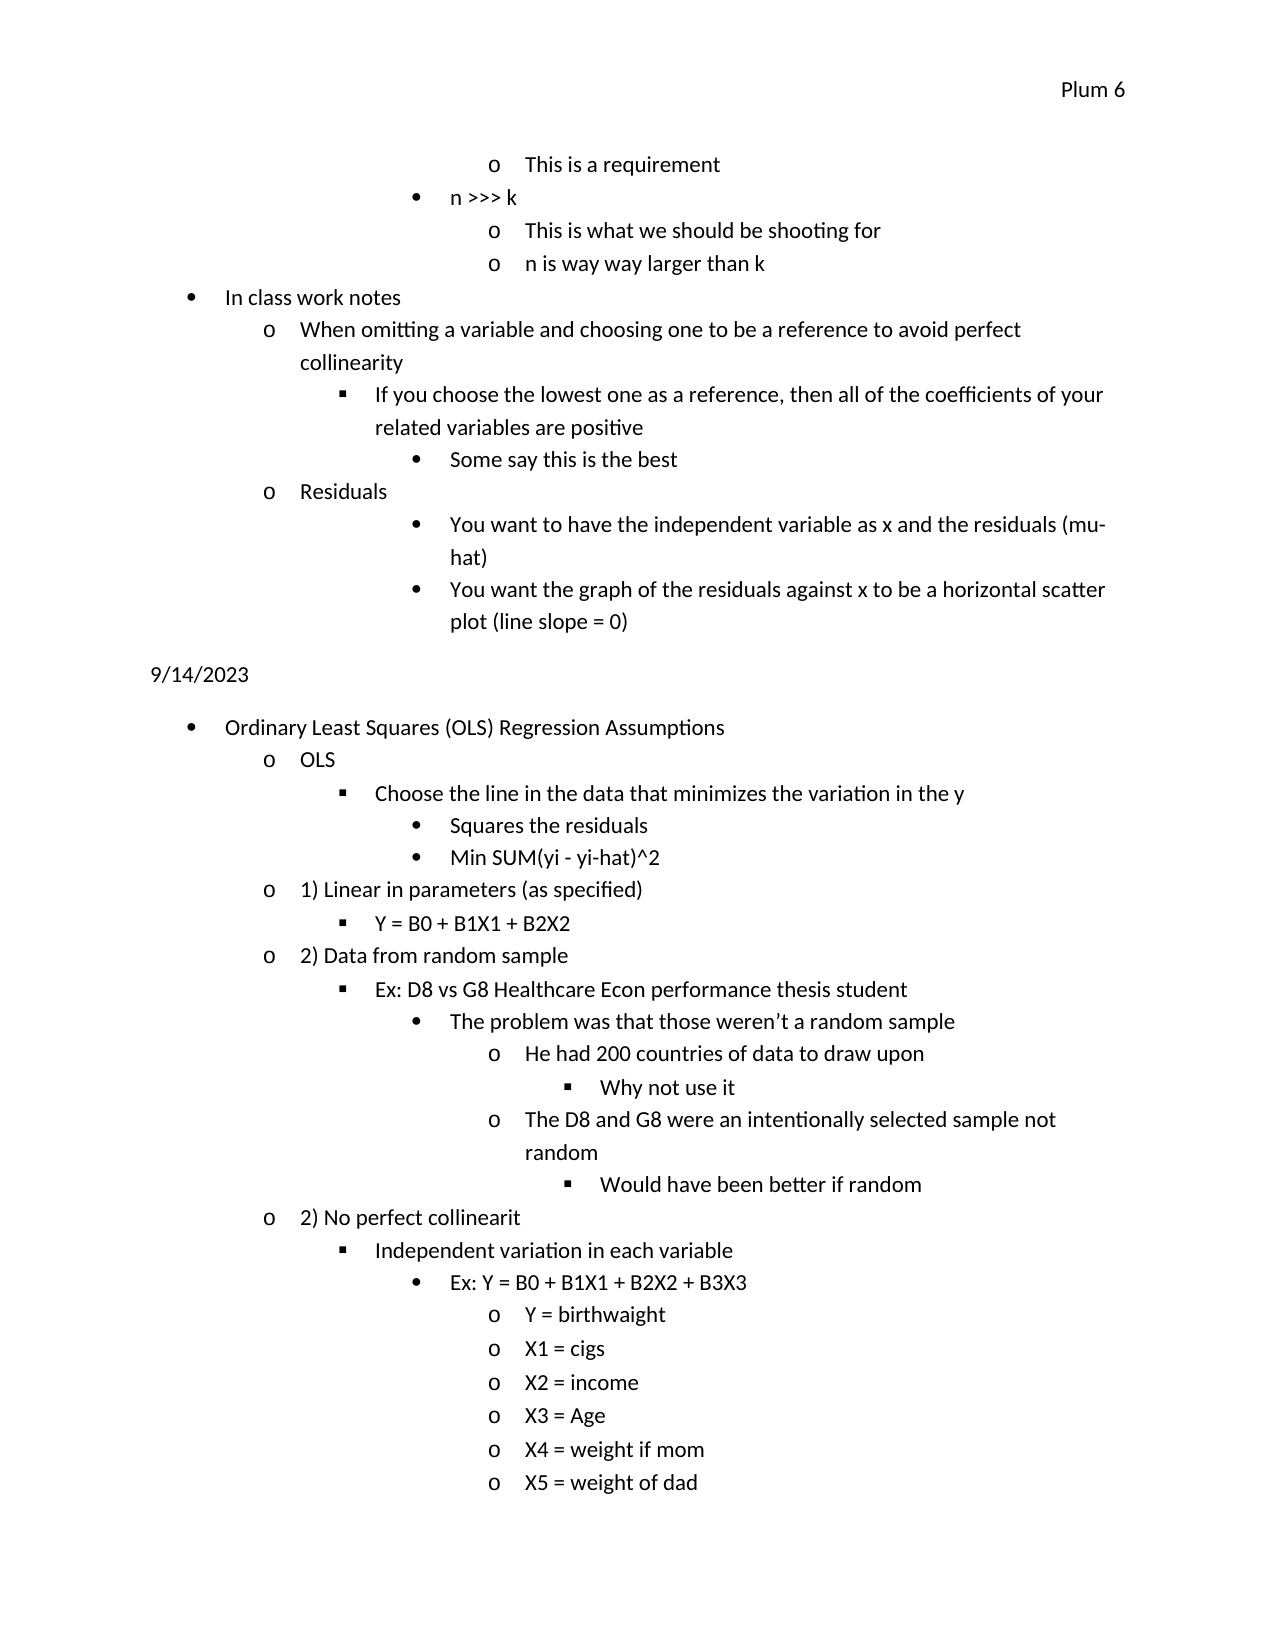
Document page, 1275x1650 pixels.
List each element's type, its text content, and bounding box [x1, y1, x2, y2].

list 2) No perfect collinearit [262, 1203, 1125, 1232]
list The D8 and G8 were an intentionally selected sample not random [487, 1105, 1125, 1166]
list Some say this is the best [412, 445, 1125, 473]
list Y = birthwaight [487, 1301, 1125, 1330]
list Independent variation in each variable [337, 1236, 1125, 1264]
list Would have been better if random [562, 1170, 1125, 1198]
list Choose the line in the data that minimizes the variation in the y [337, 779, 1125, 807]
list X2 = income [487, 1368, 1125, 1397]
list OLS [262, 745, 1125, 774]
list If you choose the lowest one as a reference, then all of the coefficients of your related variables are positive [337, 381, 1125, 441]
list Squares the residuals [412, 811, 1125, 839]
list In class work notes [187, 283, 1125, 311]
list Residuals [262, 477, 1125, 506]
list This is what we should be shooting for [487, 216, 1125, 245]
list X5 = weight of dad [487, 1468, 1125, 1497]
list This is a requirement [487, 150, 1125, 179]
list 2) Data from random sample [262, 941, 1125, 970]
list You want the graph of the residuals against x to be a horizontal scatter plot (line slope = 0) [412, 575, 1125, 635]
list Y = B0 + B1X1 + B2X2 [337, 909, 1125, 937]
list He had 200 countries of data to draw upon [487, 1039, 1125, 1068]
list Ex: Y = B0 + B1X1 + B2X2 + B3X3 [412, 1268, 1125, 1296]
list n is way way larger than k [487, 249, 1125, 278]
list Min SUM(yi - yi-hat)^2 [412, 843, 1125, 871]
list X1 = cigs [487, 1334, 1125, 1363]
text 9/14/2023 [150, 660, 1125, 688]
list 1) Linear in parameters (as specified) [262, 876, 1125, 905]
list You want to have the independent variable as x and the residuals (mu-hat) [412, 511, 1125, 571]
list Why not use it [562, 1073, 1125, 1101]
list When omitting a variable and choosing one to be a reference to avoid perfect collinearity [262, 315, 1125, 376]
list X3 = Age [487, 1401, 1125, 1430]
list The problem was that those weren’t a random sample [412, 1007, 1125, 1035]
list X4 = weight if mom [487, 1435, 1125, 1464]
list Ex: D8 vs G8 Healthcare Econ performance thesis student [337, 975, 1125, 1003]
list n >>> k [412, 183, 1125, 212]
list Ordinary Least Squares (OLS) Regression Assumptions [187, 713, 1125, 741]
